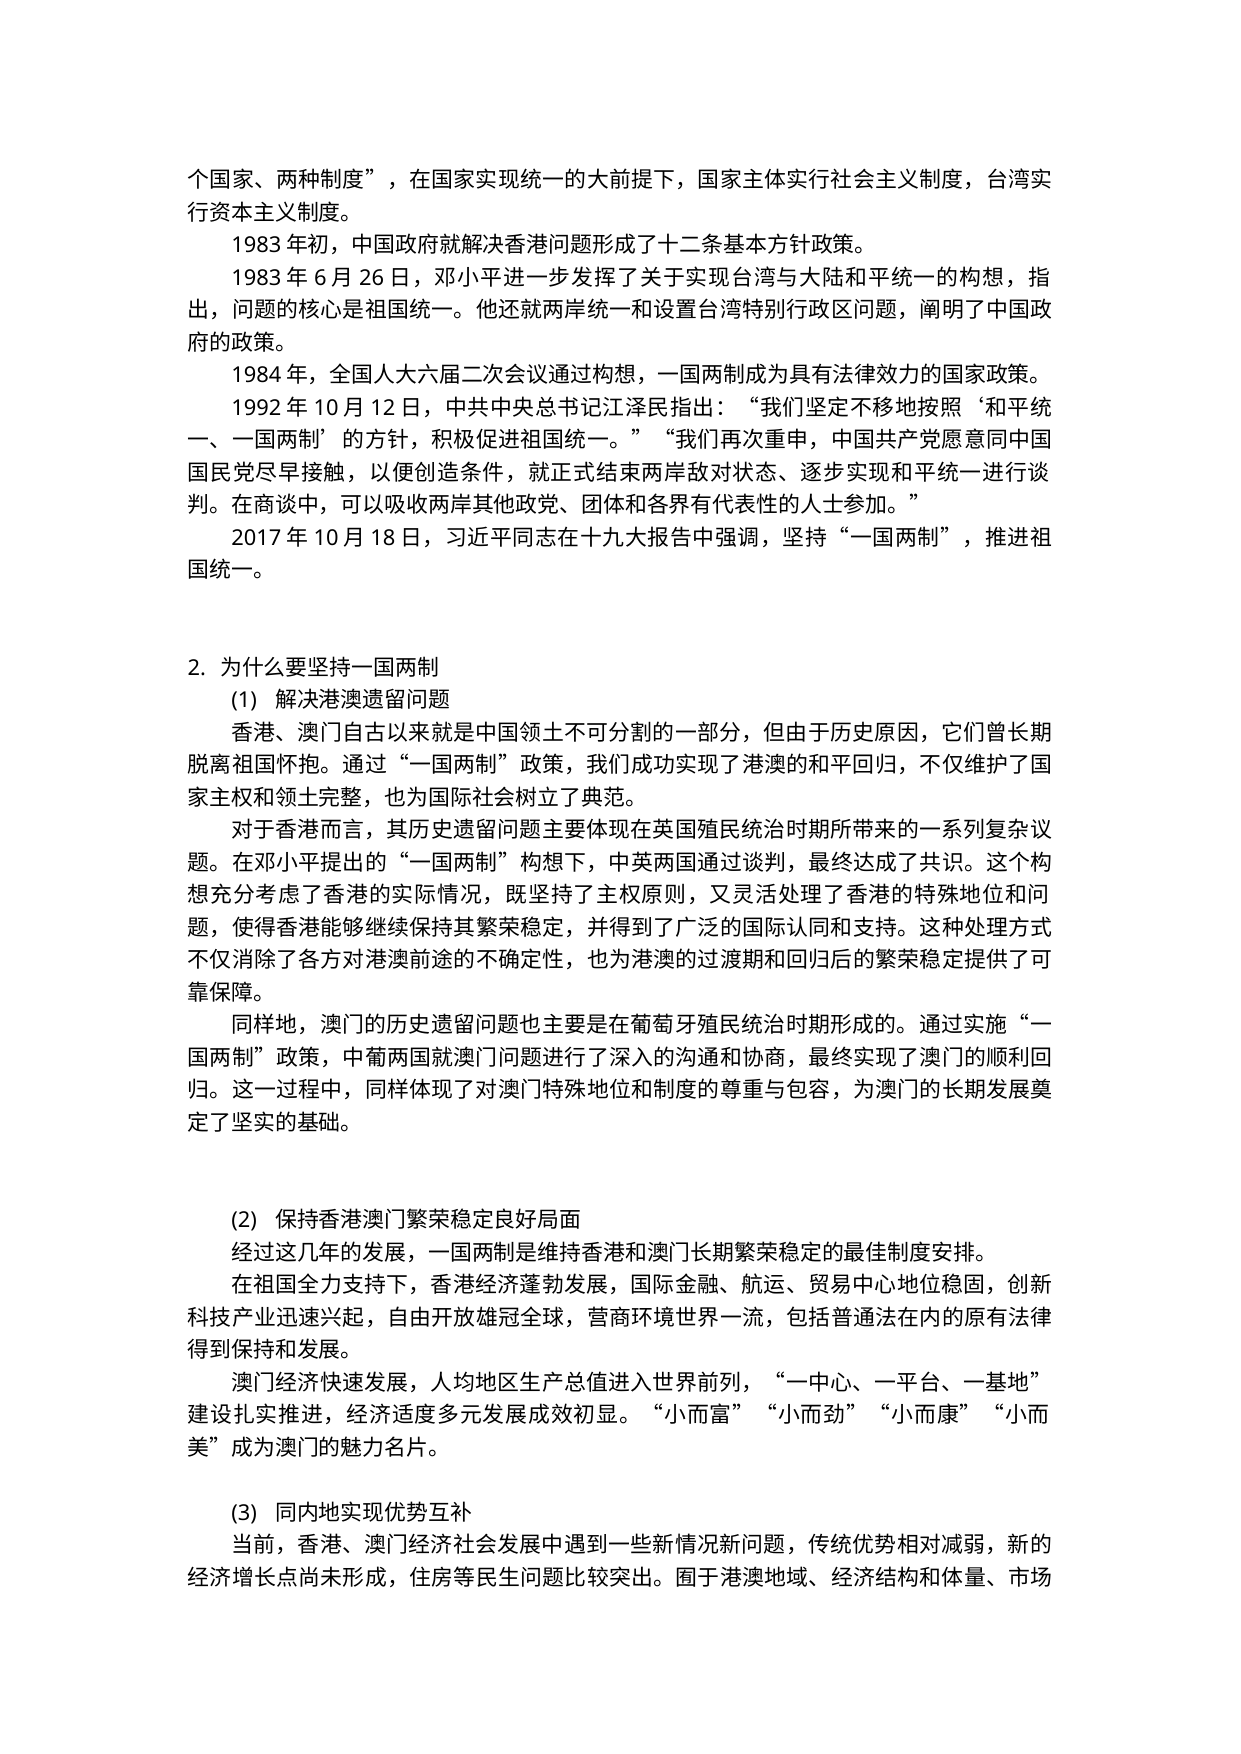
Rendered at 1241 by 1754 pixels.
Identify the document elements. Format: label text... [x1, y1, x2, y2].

list 香港、澳门自古以来就是中国领土不可分割的一部分，但由于历史原因，它们曾长期脱离祖国怀抱。通过“一国两制”政策，我们成功实现了港澳的和平回归，不仅维护了国家主权和领土完整，也为国际社会树立了典范。 [187, 714, 1053, 812]
list 1984年，全国人大六届二次会议通过构想，一国两制成为具有法律效力的国家政策。 [187, 357, 1053, 389]
list 1983年初，中国政府就解决香港问题形成了十二条基本方针政策。 [187, 227, 1053, 259]
list 2017年10月18日，习近平同志在十九大报告中强调，坚持“一国两制”，推进祖国统一。 [187, 519, 1053, 584]
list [187, 1527, 1053, 1592]
list 保持香港澳门繁荣稳定良好局面 [231, 1202, 1053, 1234]
list 1983年6月26日，邓小平进一步发挥了关于实现台湾与大陆和平统一的构想，指出，问题的核心是祖国统一。他还就两岸统一和设置台湾特别行政区问题，阐明了中国政府的政策。 [187, 259, 1053, 357]
list 1992年10月12日，中共中央总书记江泽民指出：“我们坚定不移地按照‘和平统一、一国两制’的方针，积极促进祖国统一。”“我们再次重申，中国共产党愿意同中国国民党尽早接触，以便创造条件，就正式结束两岸敌对状态、逐步实现和平统一进行谈判。在商谈中，可以吸收两岸其他政党、团体和各界有代表性的人士参加。” [187, 389, 1053, 519]
list 同内地实现优势互补 [231, 1494, 1053, 1527]
list 解决港澳遗留问题 [231, 682, 1053, 714]
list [187, 162, 1053, 227]
list 为什么要坚持一国两制 [187, 649, 1053, 682]
list 在祖国全力支持下，香港经济蓬勃发展，国际金融、航运、贸易中心地位稳固，创新科技产业迅速兴起，自由开放雄冠全球，营商环境世界一流，包括普通法在内的原有法律得到保持和发展。 [187, 1267, 1053, 1364]
list 经过这几年的发展，一国两制是维持香港和澳门长期繁荣稳定的最佳制度安排。 [187, 1234, 1053, 1267]
list 对于香港而言，其历史遗留问题主要体现在英国殖民统治时期所带来的一系列复杂议题。在邓小平提出的“一国两制”构想下，中英两国通过谈判，最终达成了共识。这个构想充分考虑了香港的实际情况，既坚持了主权原则，又灵活处理了香港的特殊地位和问题，使得香港能够继续保持其繁荣稳定，并得到了广泛的国际认同和支持。这种处理方式不仅消除了各方对港澳前途的不确定性，也为港澳的过渡期和回归后的繁荣稳定提供了可靠保障。 [187, 812, 1053, 1007]
list 同样地，澳门的历史遗留问题也主要是在葡萄牙殖民统治时期形成的。通过实施“一国两制”政策，中葡两国就澳门问题进行了深入的沟通和协商，最终实现了澳门的顺利回归。这一过程中，同样体现了对澳门特殊地位和制度的尊重与包容，为澳门的长期发展奠定了坚实的基础。 [187, 1007, 1053, 1137]
list 澳门经济快速发展，人均地区生产总值进入世界前列，“一中心、一平台、一基地”建设扎实推进，经济适度多元发展成效初显。“小而富”“小而劲”“小而康”“小而美”成为澳门的魅力名片。 [187, 1364, 1053, 1462]
